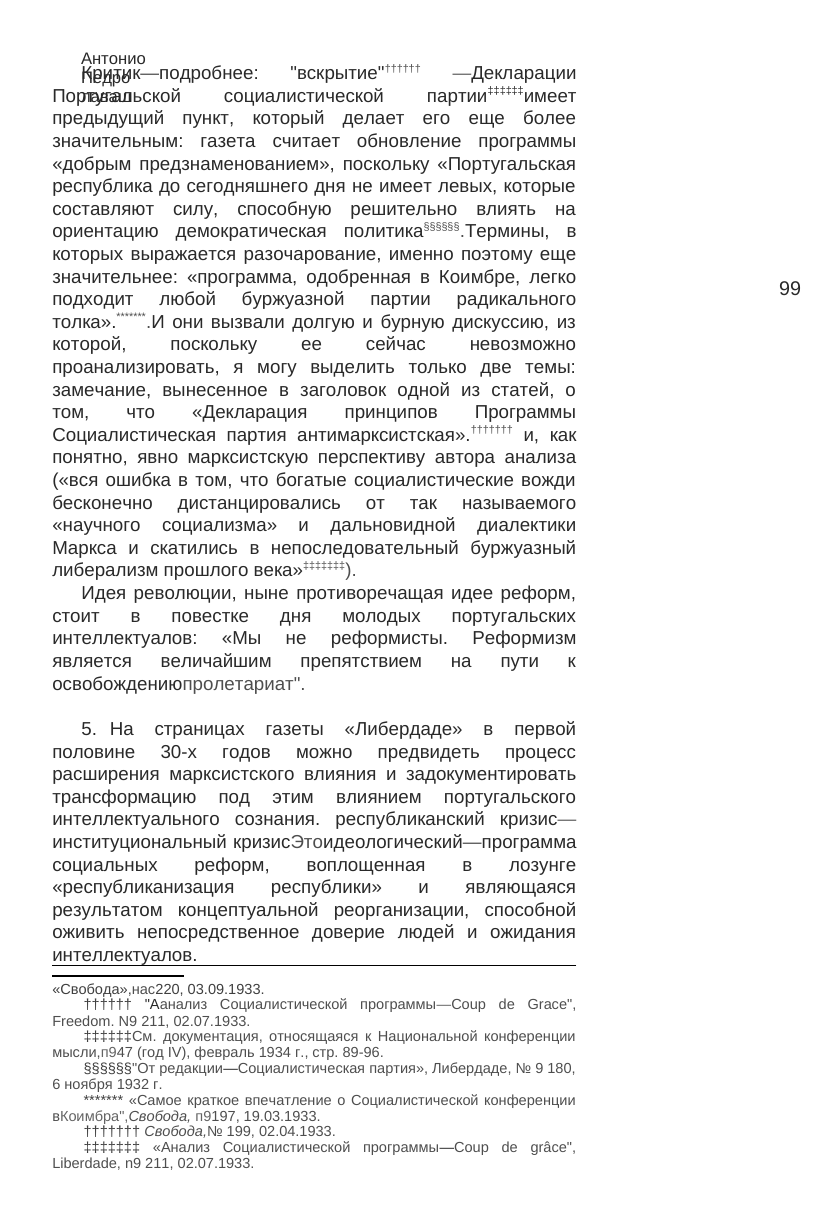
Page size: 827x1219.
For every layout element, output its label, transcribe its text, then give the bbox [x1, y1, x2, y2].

list На страницах газеты «Либердаде» в первой половине 30-х годов можно предвидеть процесс расширения марксистского влияния и задокументировать трансформацию под этим влиянием португальского интеллектуального сознания. республиканский кризис—институциональный кризисЭтоидеологический—программа социальных реформ, воплощенная в лозунге «республиканизация республики» и являющаяся результатом концептуальной реорганизации, способной оживить непосредственное доверие людей и ожидания интеллектуалов. [52, 718, 576, 965]
text Идея революции, ныне противоречащая идее реформ, стоит в повестке дня молодых португальских интеллектуалов: «Мы не реформисты. Реформизм является величайшим препятствием на пути к освобождениюпролетариат". [52, 582, 576, 694]
text Критик—подробнее: "вскрытие" —Декларации Португальской социалистической партииимеет предыдущий пункт, который делает его еще более значительным: газета считает обновление программы «добрым предзнаменованием», поскольку «Португальская республика до сегодняшнего дня не имеет левых, которые составляют силу, способную решительно влиять на ориентацию демократическая политика.Термины, в которых выражается разочарование, именно поэтому еще значительнее: «программа, одобренная в Коимбре, легко подходит любой буржуазной партии радикального толка»..И они вызвали долгую и бурную дискуссию, из которой, поскольку ее сейчас невозможно проанализировать, я могу выделить только две темы: замечание, вынесенное в заголовок одной из статей, о том, что «Декларация принципов Программы Социалистическая партия антимарксистская». и, как понятно, явно марксистскую перспективу автора анализа («вся ошибка в том, что богатые социалистические вожди бесконечно дистанцировались от так называемого «научного социализма» и дальновидной диалектики Маркса и скатились в непоследовательный буржуазный либерализм прошлого века»). [52, 62, 576, 581]
